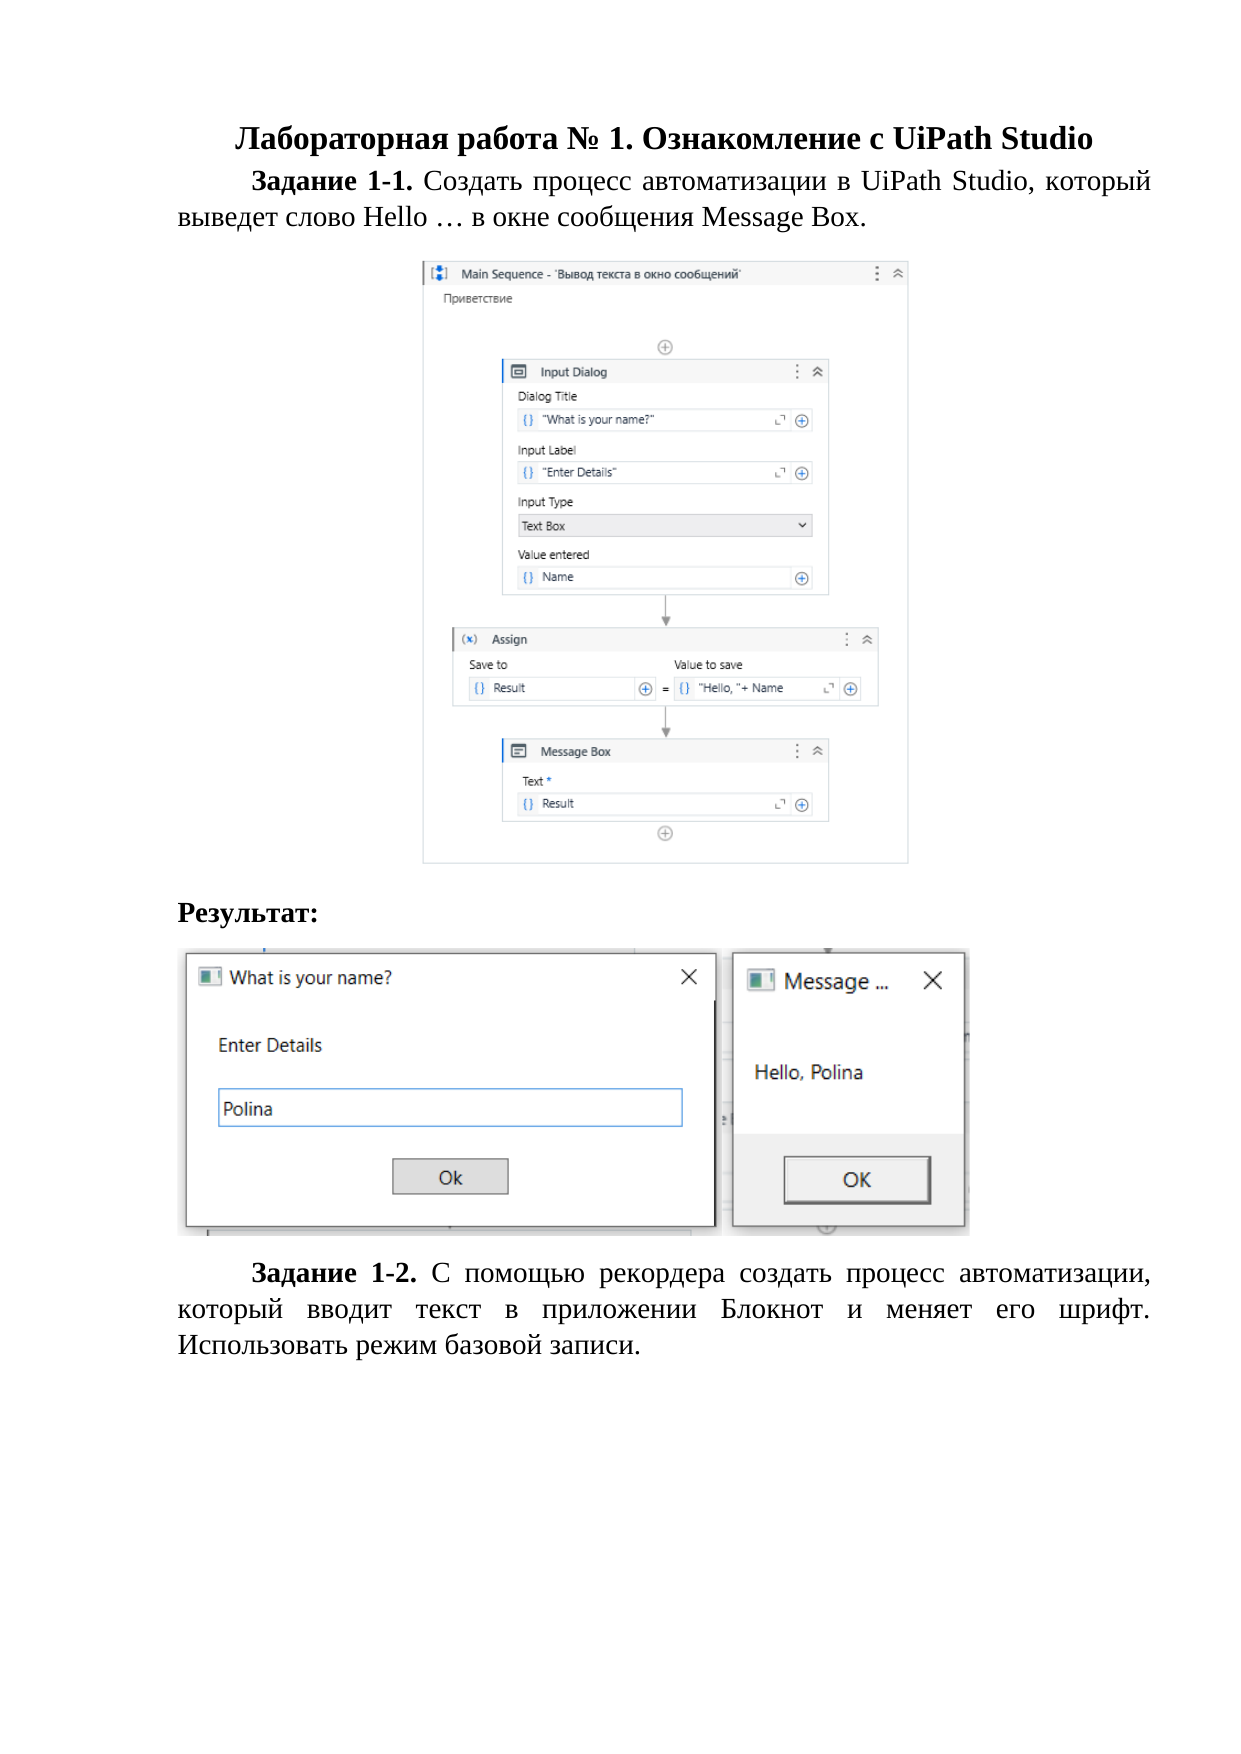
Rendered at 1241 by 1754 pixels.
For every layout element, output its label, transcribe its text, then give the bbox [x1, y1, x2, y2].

text Задание 1-2. С помощью рекордера создать процесс автоматизации, который вводит текст в приложении Блокнот и меняет его шрифт. Использовать режим базовой записи. [177, 1255, 1152, 1361]
text Задание 1-1. Создать процесс автоматизации в UiPath Studio, который выведет слово Hello … в окне сообщения Message Box. [177, 163, 1152, 232]
title Лабораторная работа № 1. Ознакомление с UiPath Studio [177, 118, 1152, 156]
text Результат: [177, 896, 1152, 929]
picture [177, 948, 970, 1236]
picture [405, 251, 924, 877]
